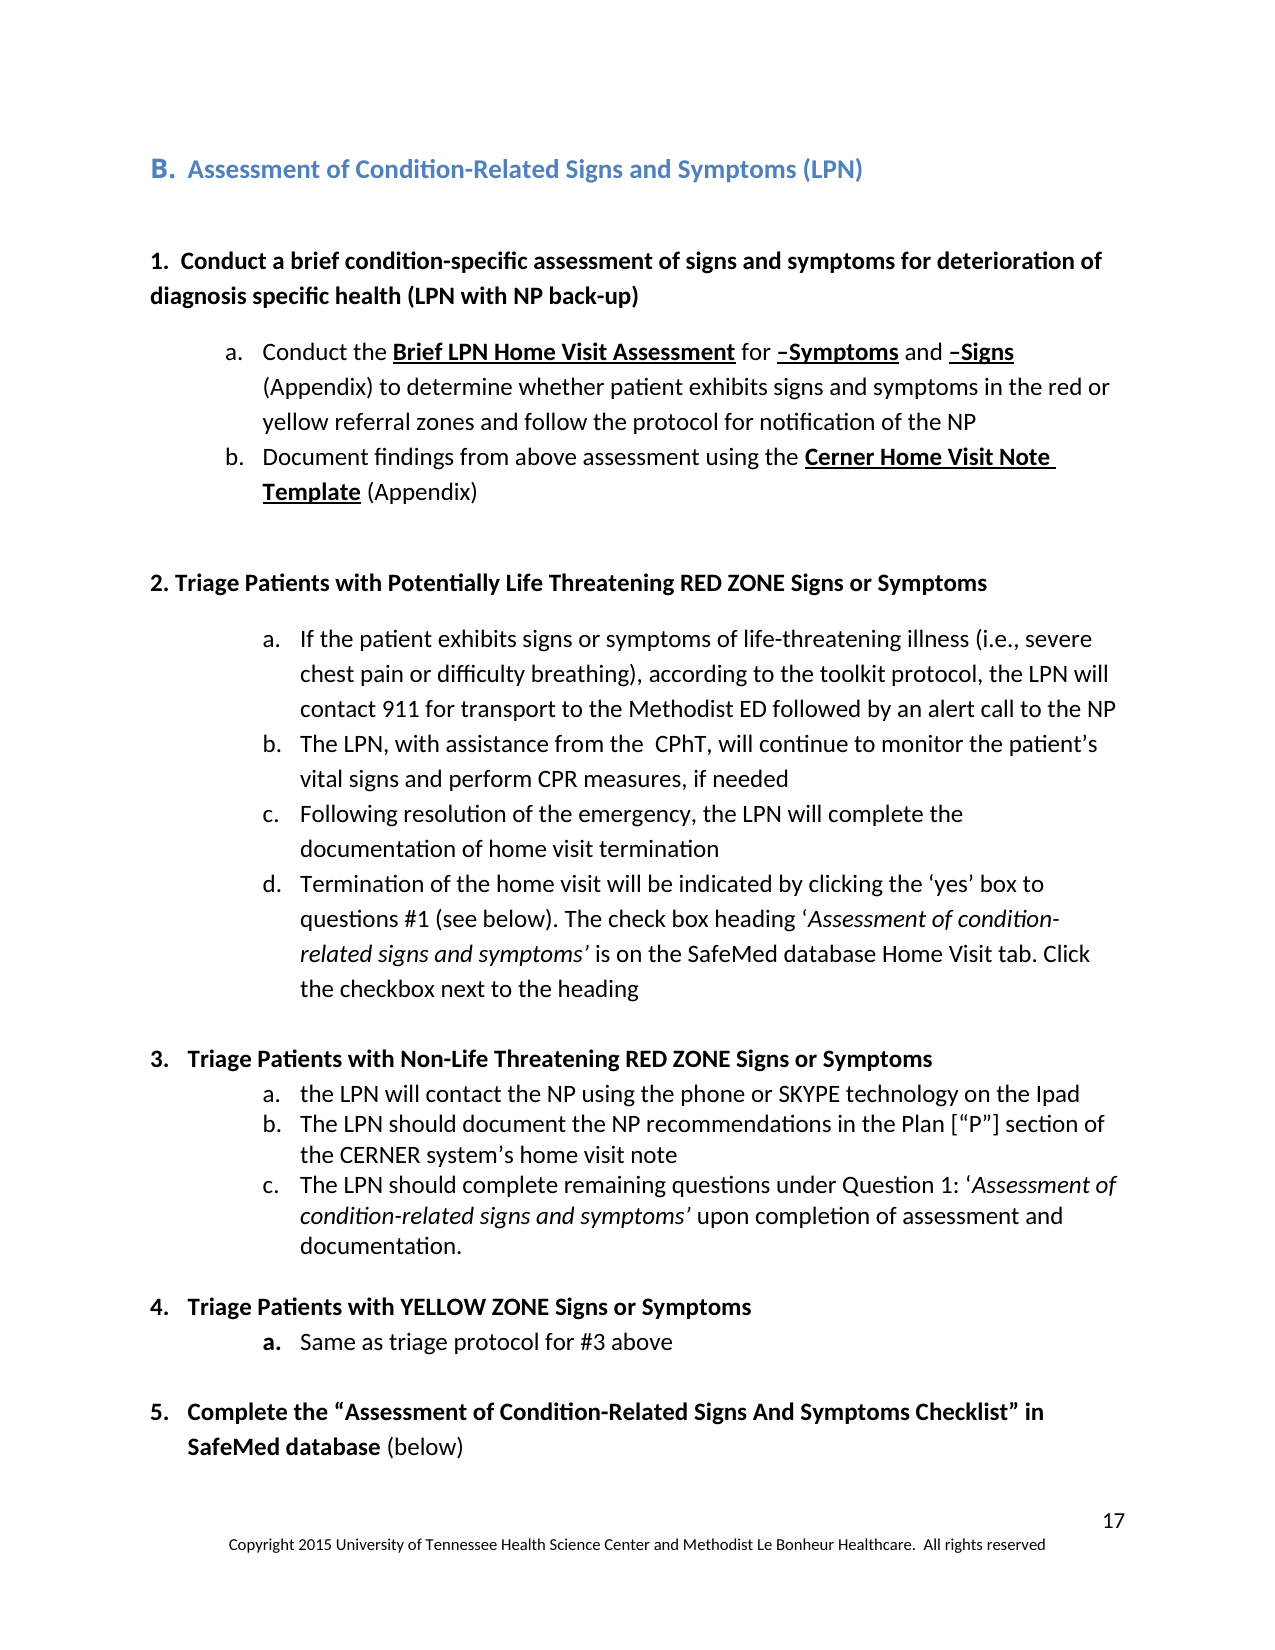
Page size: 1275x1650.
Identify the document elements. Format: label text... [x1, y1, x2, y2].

subtitle Assessment of Condition-Related Signs and Symptoms (LPN) [150, 150, 1125, 187]
list Triage Patients with Non-Life Threatening RED ZONE Signs or Symptoms [150, 1043, 1125, 1073]
list Termination of the home visit will be indicated by clicking the ‘yes’ box to questions #1 (see below). The check box heading ‘Assessment of condition-related signs and symptoms’ is on the SafeMed database Home Visit tab. Click the checkbox next to the heading [262, 868, 1125, 1003]
list The LPN should complete remaining questions under Question 1: ‘Assessment of condition-related signs and symptoms’ upon completion of assessment and documentation. [262, 1169, 1125, 1261]
list Complete the “Assessment of Condition-Related Signs And Symptoms Checklist” in SafeMed database (below) [150, 1397, 1125, 1462]
list If the patient exhibits signs or symptoms of life-threatening illness (i.e., severe chest pain or difficulty breathing), according to the toolkit protocol, the LPN will contact 911 for transport to the Methodist ED followed by an alert call to the NP [262, 623, 1125, 723]
list Conduct the Brief LPN Home Visit Assessment for –Symptoms and –Signs (Appendix) to determine whether patient exhibits signs and symptoms in the red or yellow referral zones and follow the protocol for notification of the NP [225, 336, 1125, 437]
list Triage Patients with YELLOW ZONE Signs or Symptoms [150, 1292, 1125, 1322]
list The LPN, with assistance from the CPhT, will continue to monitor the patient’s vital signs and perform CPR measures, if needed [262, 728, 1125, 793]
list Same as triage protocol for #3 above [262, 1327, 1125, 1357]
list the LPN will contact the NP using the phone or SKYPE technology on the Ipad [262, 1078, 1125, 1108]
list Document findings from above assessment using the Cerner Home Visit Note Template (Appendix) [225, 441, 1125, 507]
list Following resolution of the emergency, the LPN will complete the documentation of home visit termination [262, 798, 1125, 863]
list The LPN should document the NP recommendations in the Plan [“P”] section of the CERNER system’s home visit note [262, 1108, 1125, 1169]
text 2. Triage Patients with Potentially Life Threatening RED ZONE Signs or Symptoms [150, 567, 1125, 598]
text 1. Conduct a brief condition-specific assessment of signs and symptoms for deterioration of diagnosis specific health (LPN with NP back-up) [150, 245, 1125, 311]
